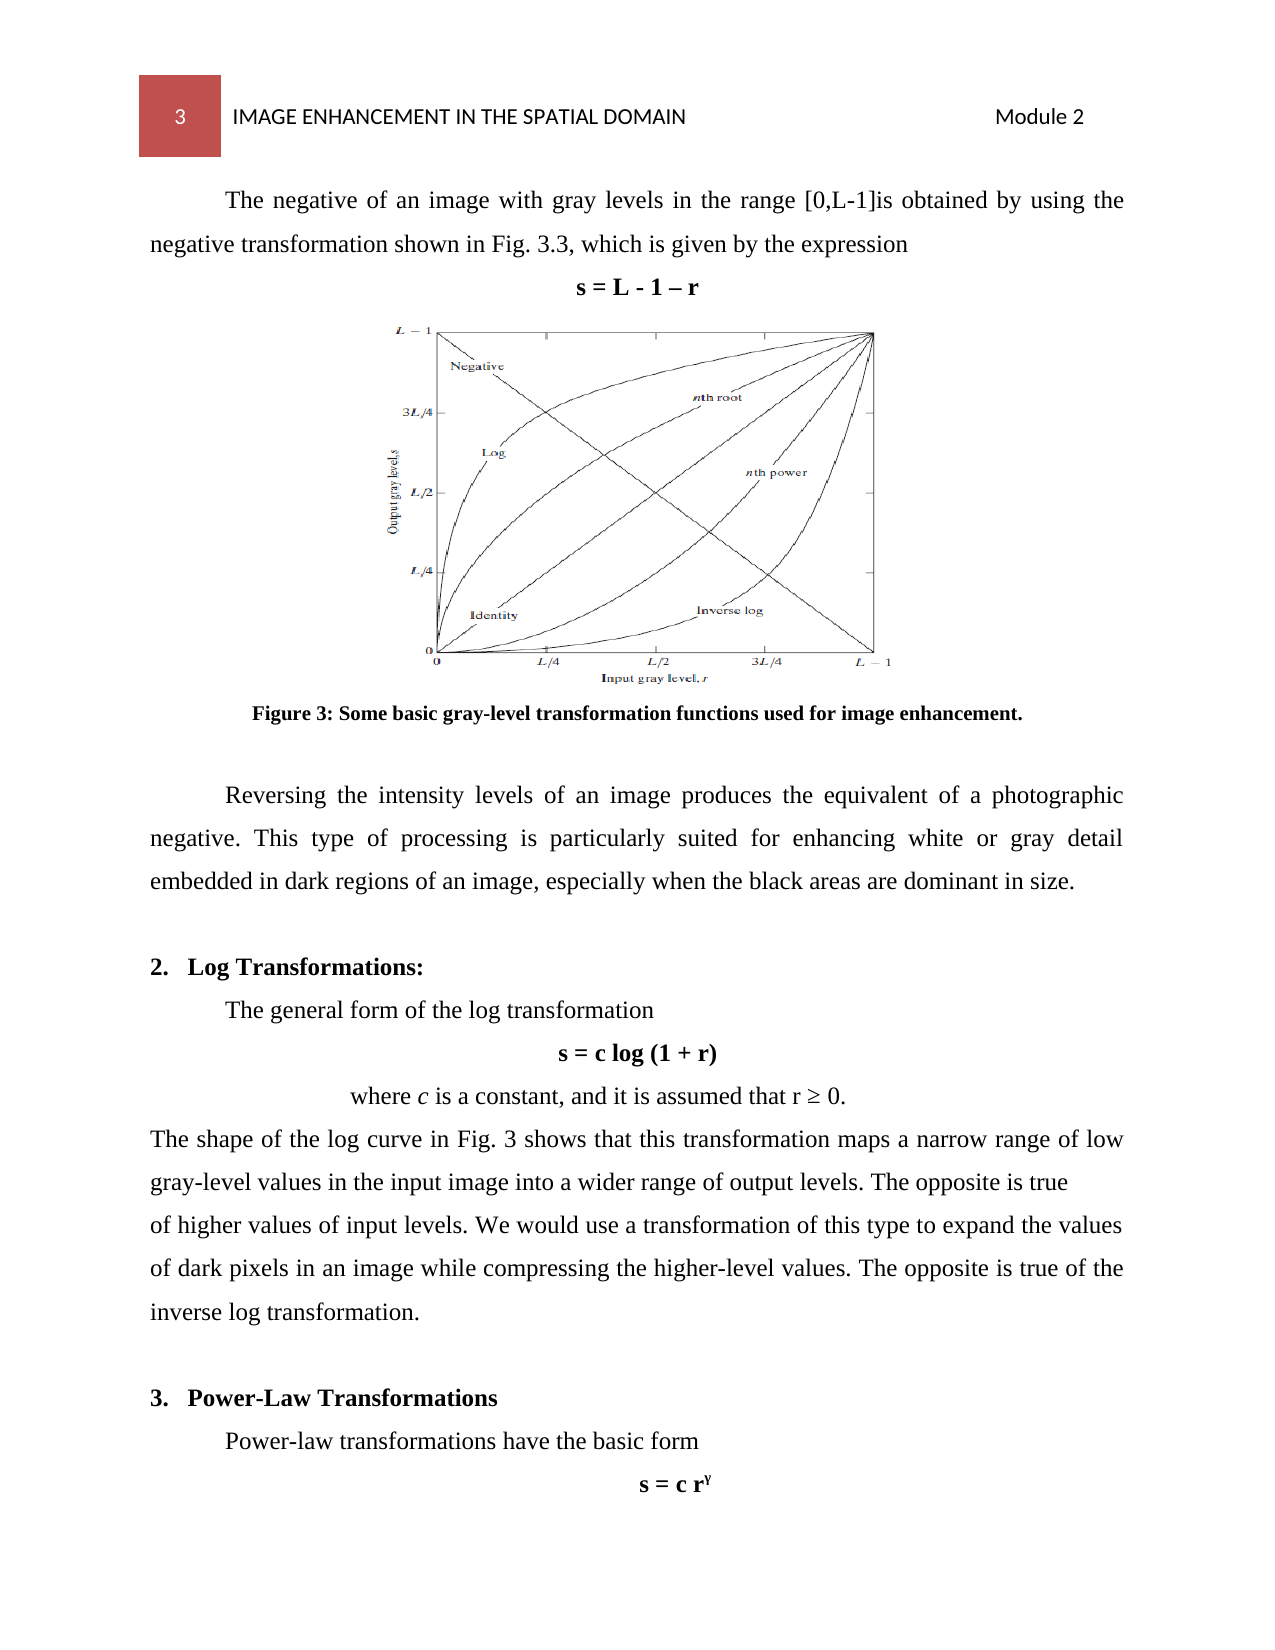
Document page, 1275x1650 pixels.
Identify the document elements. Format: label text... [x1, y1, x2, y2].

list Log Transformations: [150, 952, 1125, 980]
picture [365, 315, 910, 687]
text Reversing the intensity levels of an image produces the equivalent of a photographic negative. This type of processing is particularly suited for enhancing white or gray detail embedded in dark regions of an image, especially when the black areas are dominant in size. [150, 780, 1125, 895]
text The negative of an image with gray levels in the range [0,L-1]is obtained by using the negative transformation shown in Fig. 3.3, which is given by the expression [150, 186, 1125, 257]
text of higher values of input levels. We would use a transformation of this type to expand the values of dark pixels in an image while compressing the higher-level values. The opposite is true of the inverse log transformation. [150, 1210, 1125, 1325]
text The general form of the log transformation [150, 995, 1125, 1023]
text Figure 3: Some basic gray-level transformation functions used for image enhancement. [150, 701, 1125, 725]
text where c is a constant, and it is assumed that r 0. [150, 1081, 1125, 1110]
text The shape of the log curve in Fig. 3 shows that this transformation maps a narrow range of low gray-level values in the input image into a wider range of output levels. The opposite is true [150, 1124, 1125, 1196]
text s = c rγ [150, 1469, 1125, 1498]
text s = c log (1 + r) [150, 1038, 1125, 1067]
list Power-Law Transformations [150, 1383, 1125, 1412]
text s = L - 1 – r [150, 272, 1125, 301]
text Power-law transformations have the basic form [150, 1426, 1125, 1455]
